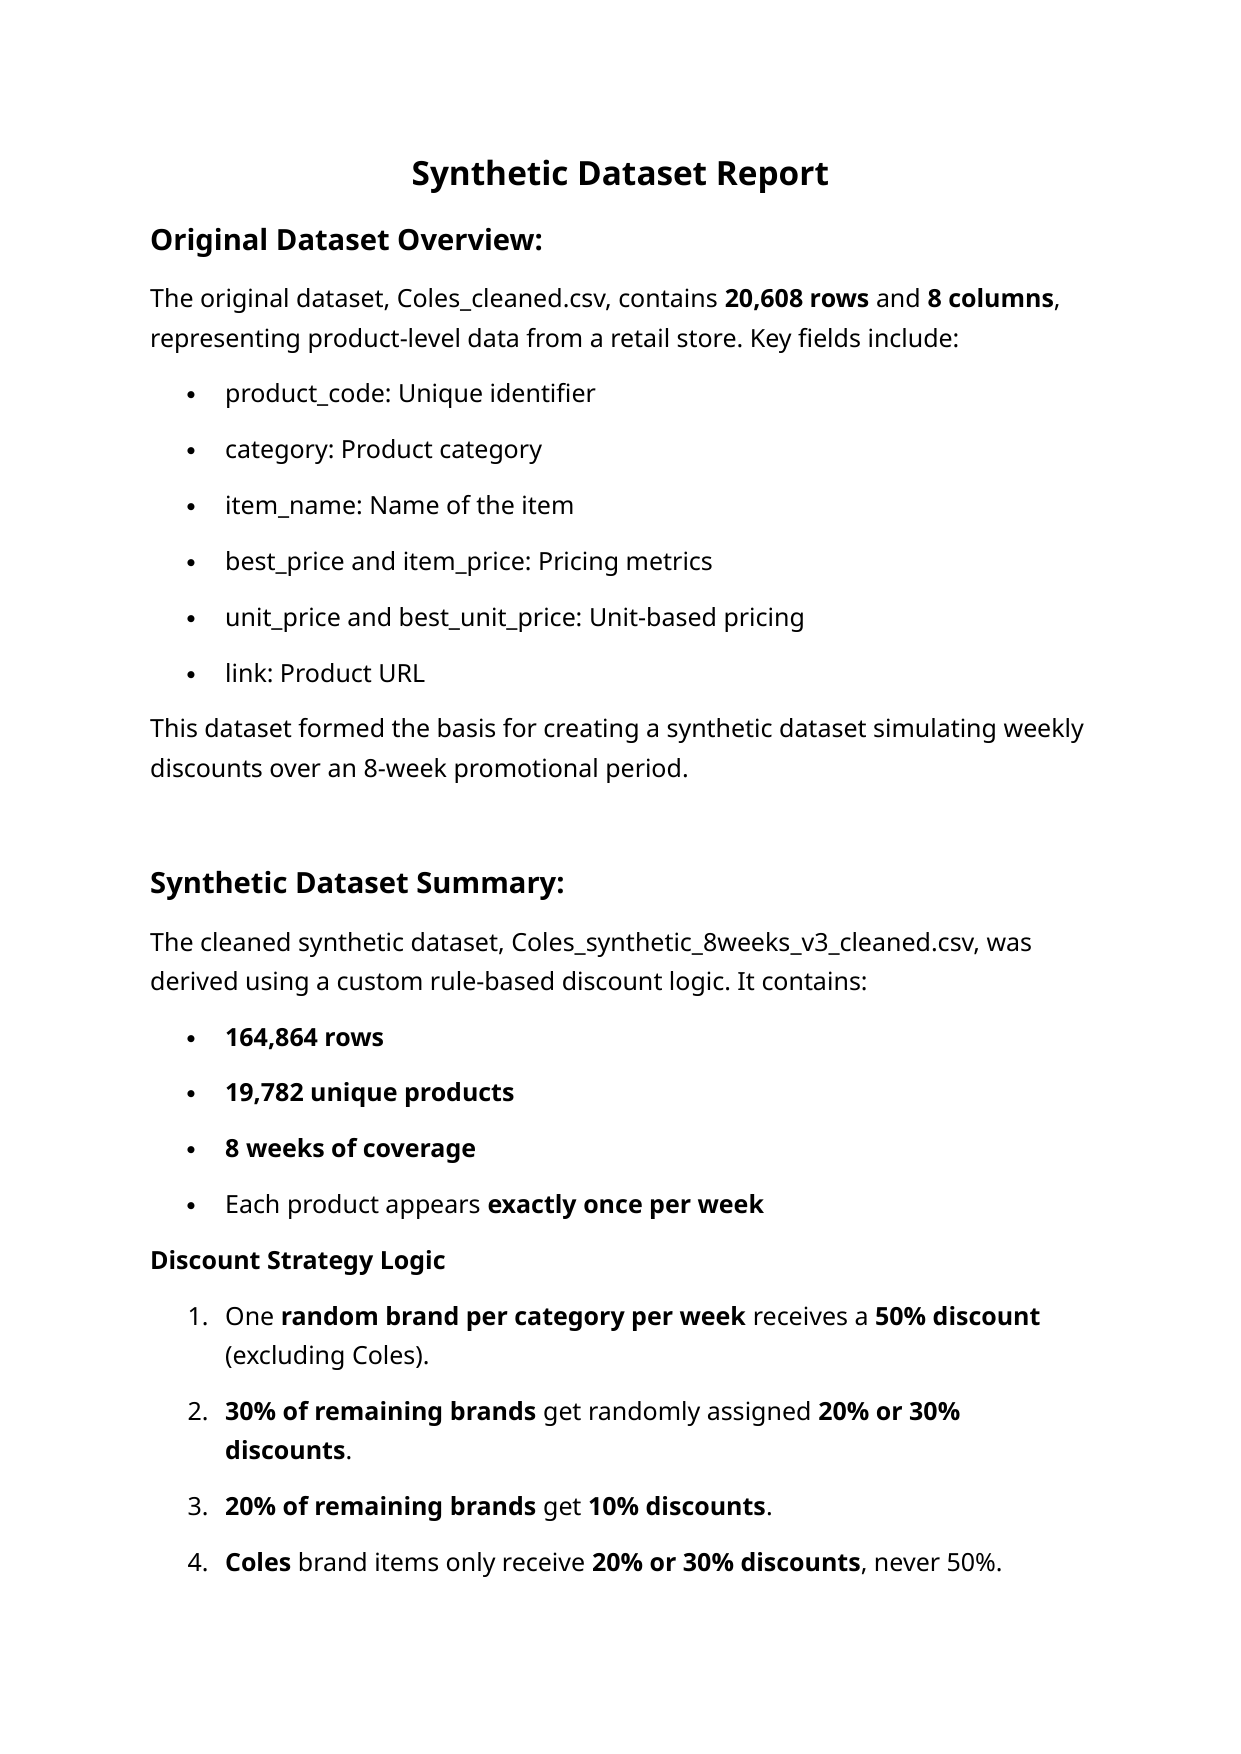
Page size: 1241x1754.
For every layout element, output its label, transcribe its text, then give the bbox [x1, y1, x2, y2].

list item_name: Name of the item [187, 488, 1090, 522]
list unit_price and best_unit_price: Unit-based pricing [187, 599, 1090, 633]
list product_code: Unique identifier [187, 376, 1090, 410]
list 8 weeks of coverage [187, 1131, 1090, 1165]
text Synthetic Dataset Summary: [150, 862, 1090, 902]
list 19,782 unique products [187, 1075, 1090, 1109]
list Coles brand items only receive 20% or 30% discounts, never 50%. [187, 1544, 1090, 1578]
text The cleaned synthetic dataset, Coles_synthetic_8weeks_v3_cleaned.csv, was derived using a custom rule-based discount logic. It contains: [150, 924, 1090, 997]
text Synthetic Dataset Report [150, 150, 1090, 195]
list 30% of remaining brands get randomly assigned 20% or 30% discounts. [187, 1393, 1090, 1467]
text This dataset formed the basis for creating a synthetic dataset simulating weekly discounts over an 8-week promotional period. [150, 711, 1090, 784]
text Original Dataset Overview: [150, 219, 1090, 258]
list Each product appears exactly once per week [187, 1187, 1090, 1221]
text The original dataset, Coles_cleaned.csv, contains 20,608 rows and 8 columns, representing product-level data from a retail store. Key fields include: [150, 281, 1090, 354]
list best_price and item_price: Pricing metrics [187, 544, 1090, 578]
list 20% of remaining brands get 10% discounts. [187, 1488, 1090, 1522]
list One random brand per category per week receives a 50% discount (excluding Coles). [187, 1298, 1090, 1372]
list 164,864 rows [187, 1019, 1090, 1053]
list link: Product URL [187, 655, 1090, 689]
list category: Product category [187, 432, 1090, 466]
text Discount Strategy Logic [150, 1243, 1090, 1277]
